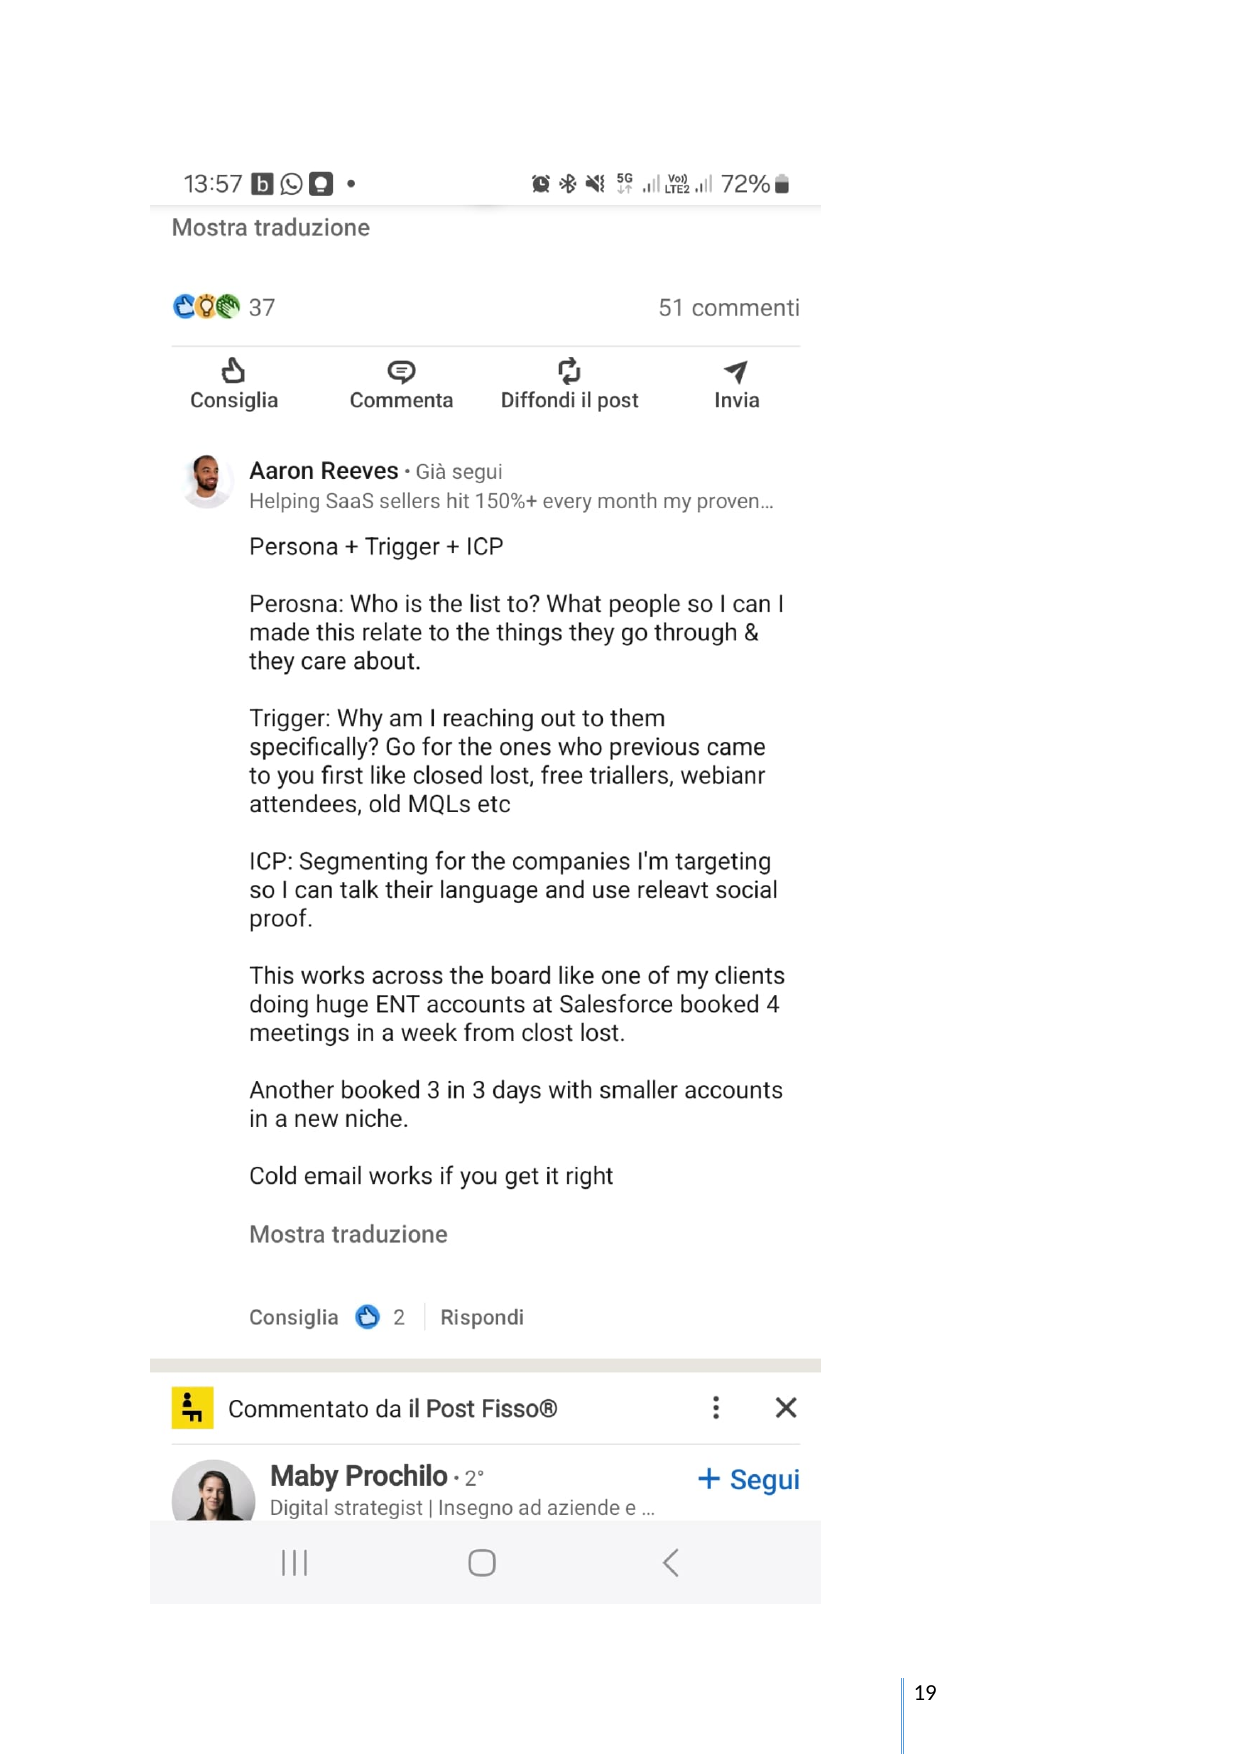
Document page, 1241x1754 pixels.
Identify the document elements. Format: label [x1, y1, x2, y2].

picture [150, 150, 821, 1604]
